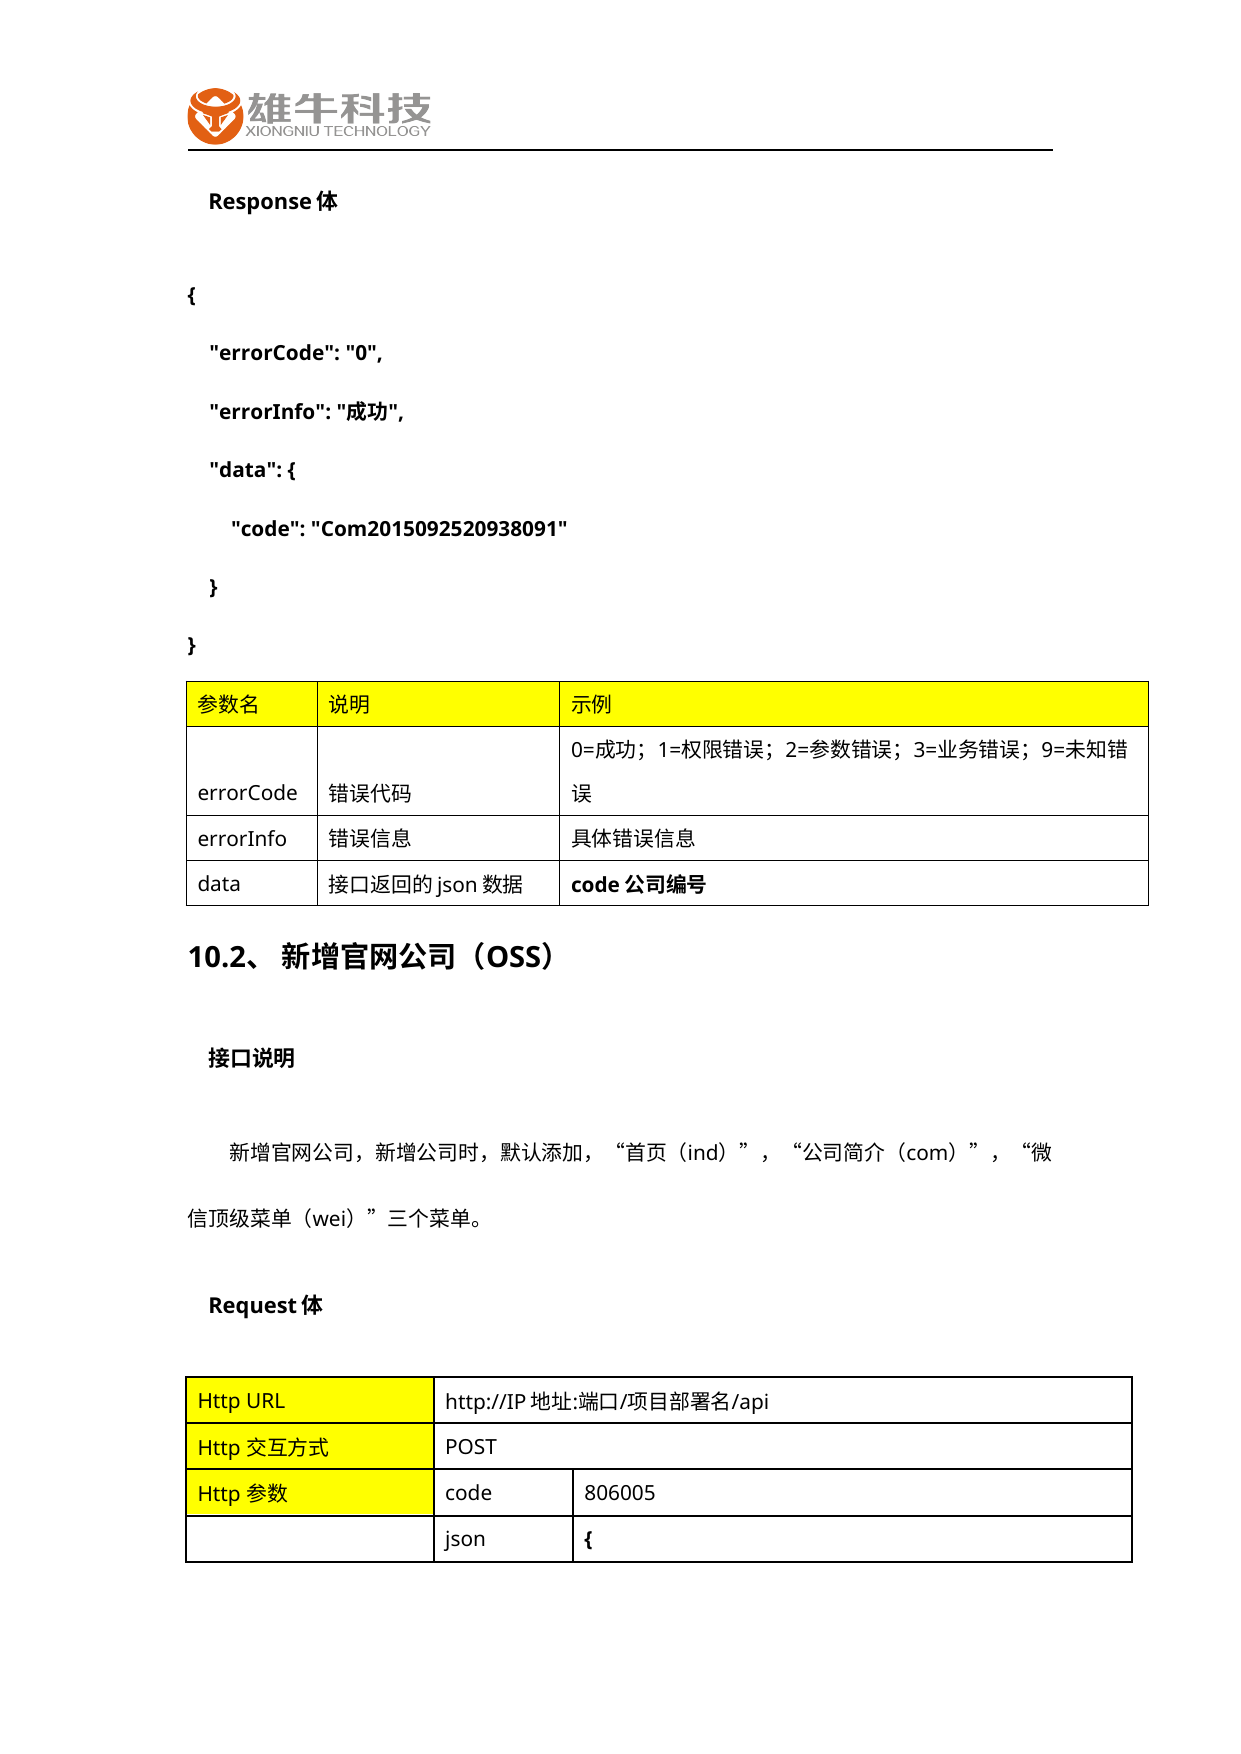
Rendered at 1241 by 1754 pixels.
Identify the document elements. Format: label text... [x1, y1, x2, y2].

text } [187, 622, 1053, 666]
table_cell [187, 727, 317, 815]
picture [187, 88, 433, 147]
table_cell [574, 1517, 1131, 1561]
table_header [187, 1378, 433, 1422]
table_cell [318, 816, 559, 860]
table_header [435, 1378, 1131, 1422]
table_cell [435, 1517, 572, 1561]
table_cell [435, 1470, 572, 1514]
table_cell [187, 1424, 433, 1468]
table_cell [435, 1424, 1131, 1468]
subtitle 新增官网公司（OSS） [187, 933, 1053, 977]
text "errorInfo": "成功", [187, 388, 1053, 432]
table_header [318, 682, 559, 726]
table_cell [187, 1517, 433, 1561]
text { [187, 272, 1053, 316]
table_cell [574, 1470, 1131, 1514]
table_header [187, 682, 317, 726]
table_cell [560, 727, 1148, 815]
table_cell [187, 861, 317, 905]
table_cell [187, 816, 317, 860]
text 新增官网公司，新增公司时，默认添加，“首页（ind）”，“公司简介（com）”，“微信顶级菜单（wei）”三个菜单。 [187, 1129, 1053, 1239]
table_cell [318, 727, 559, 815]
subtitle Response体 [202, 178, 1053, 222]
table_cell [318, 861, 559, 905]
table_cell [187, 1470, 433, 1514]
subtitle Request体 [202, 1282, 1053, 1326]
text "data": { [187, 448, 1053, 492]
text } [187, 564, 1053, 608]
text "errorCode": "0", [187, 330, 1053, 374]
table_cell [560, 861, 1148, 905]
subtitle 接口说明 [202, 1035, 1053, 1079]
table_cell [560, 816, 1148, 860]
text "code": "Com2015092520938091" [187, 506, 1053, 550]
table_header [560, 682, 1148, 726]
